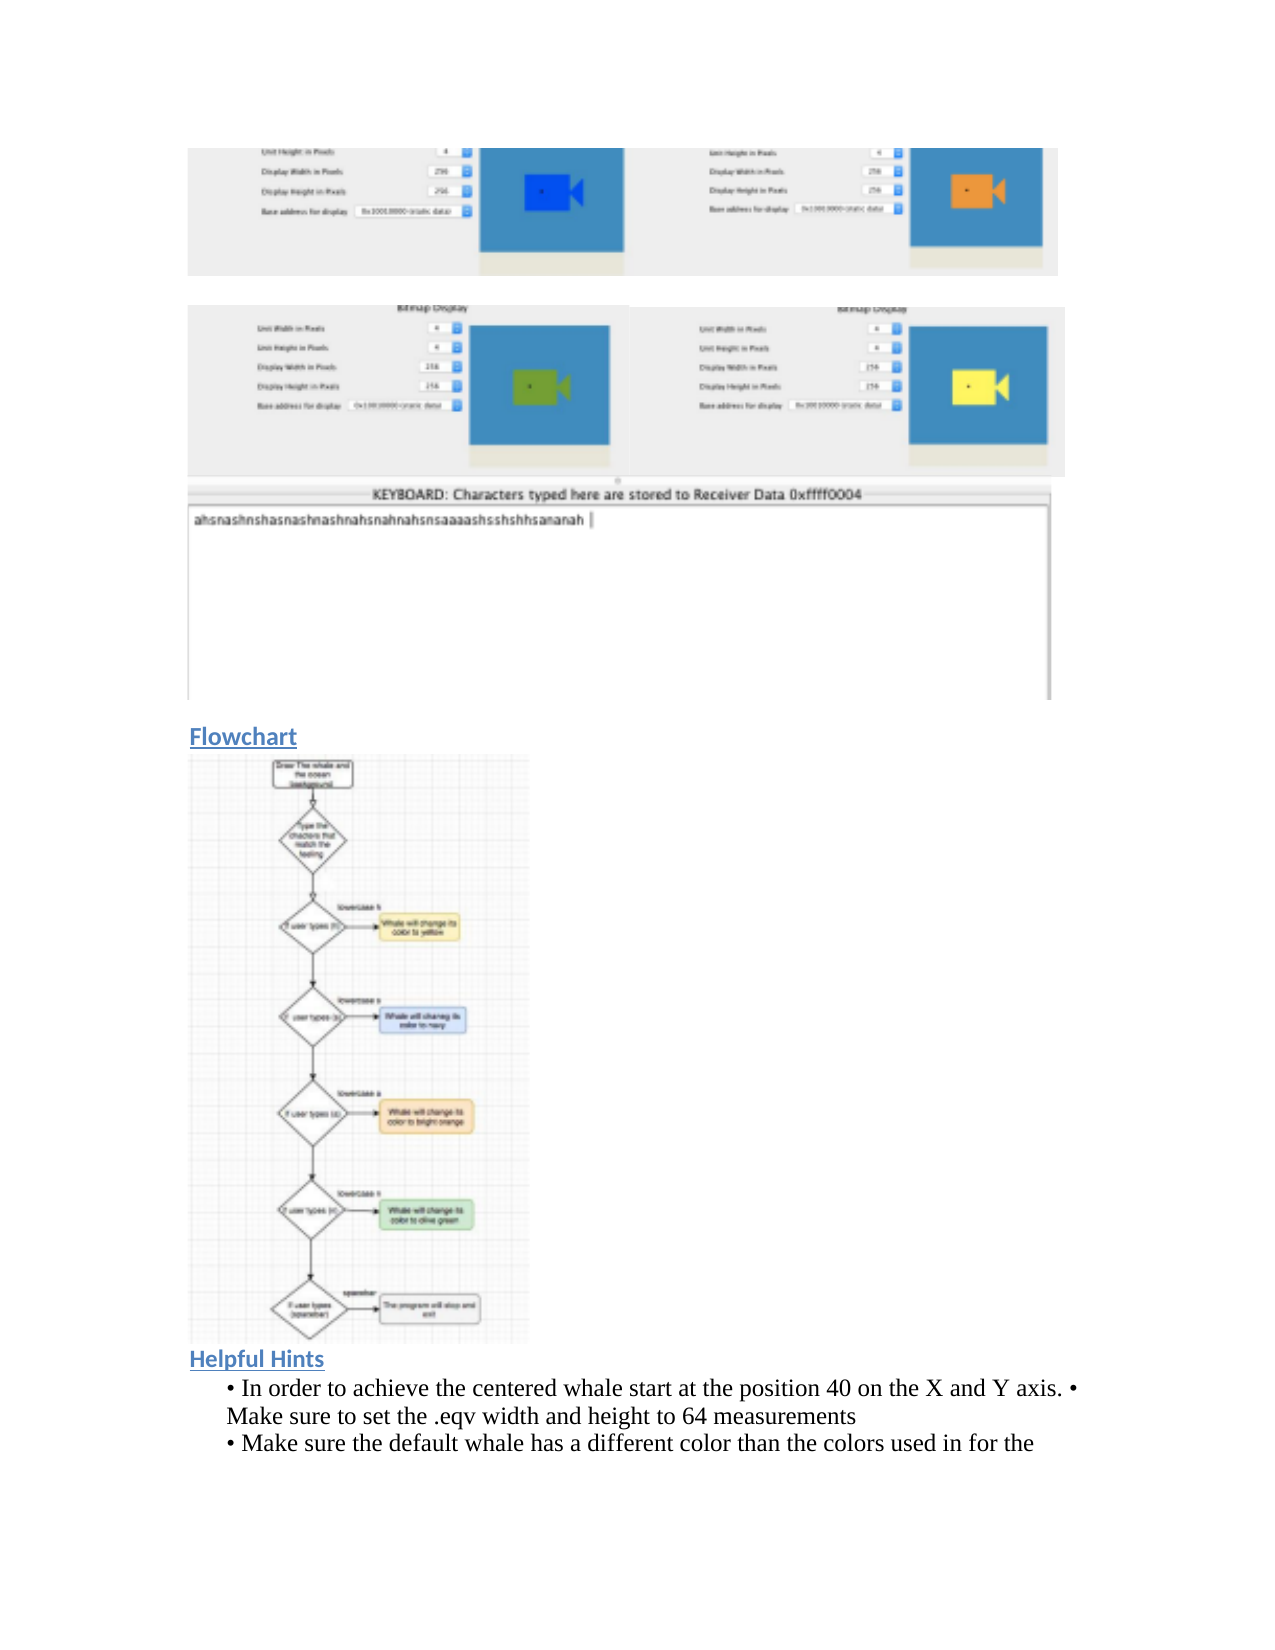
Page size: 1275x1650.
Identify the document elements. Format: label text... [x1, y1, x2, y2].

text Helpful Hints [189, 1343, 1091, 1374]
picture [187, 305, 1065, 700]
text Flowchart [189, 720, 1091, 752]
picture [187, 754, 530, 1344]
text • In order to achieve the centered whale start at the position 40 on the X and Y axis. • Make sure to set the .eqv width and height to 64 measurements [226, 1375, 1084, 1429]
picture [187, 148, 1058, 276]
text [226, 1430, 1063, 1457]
